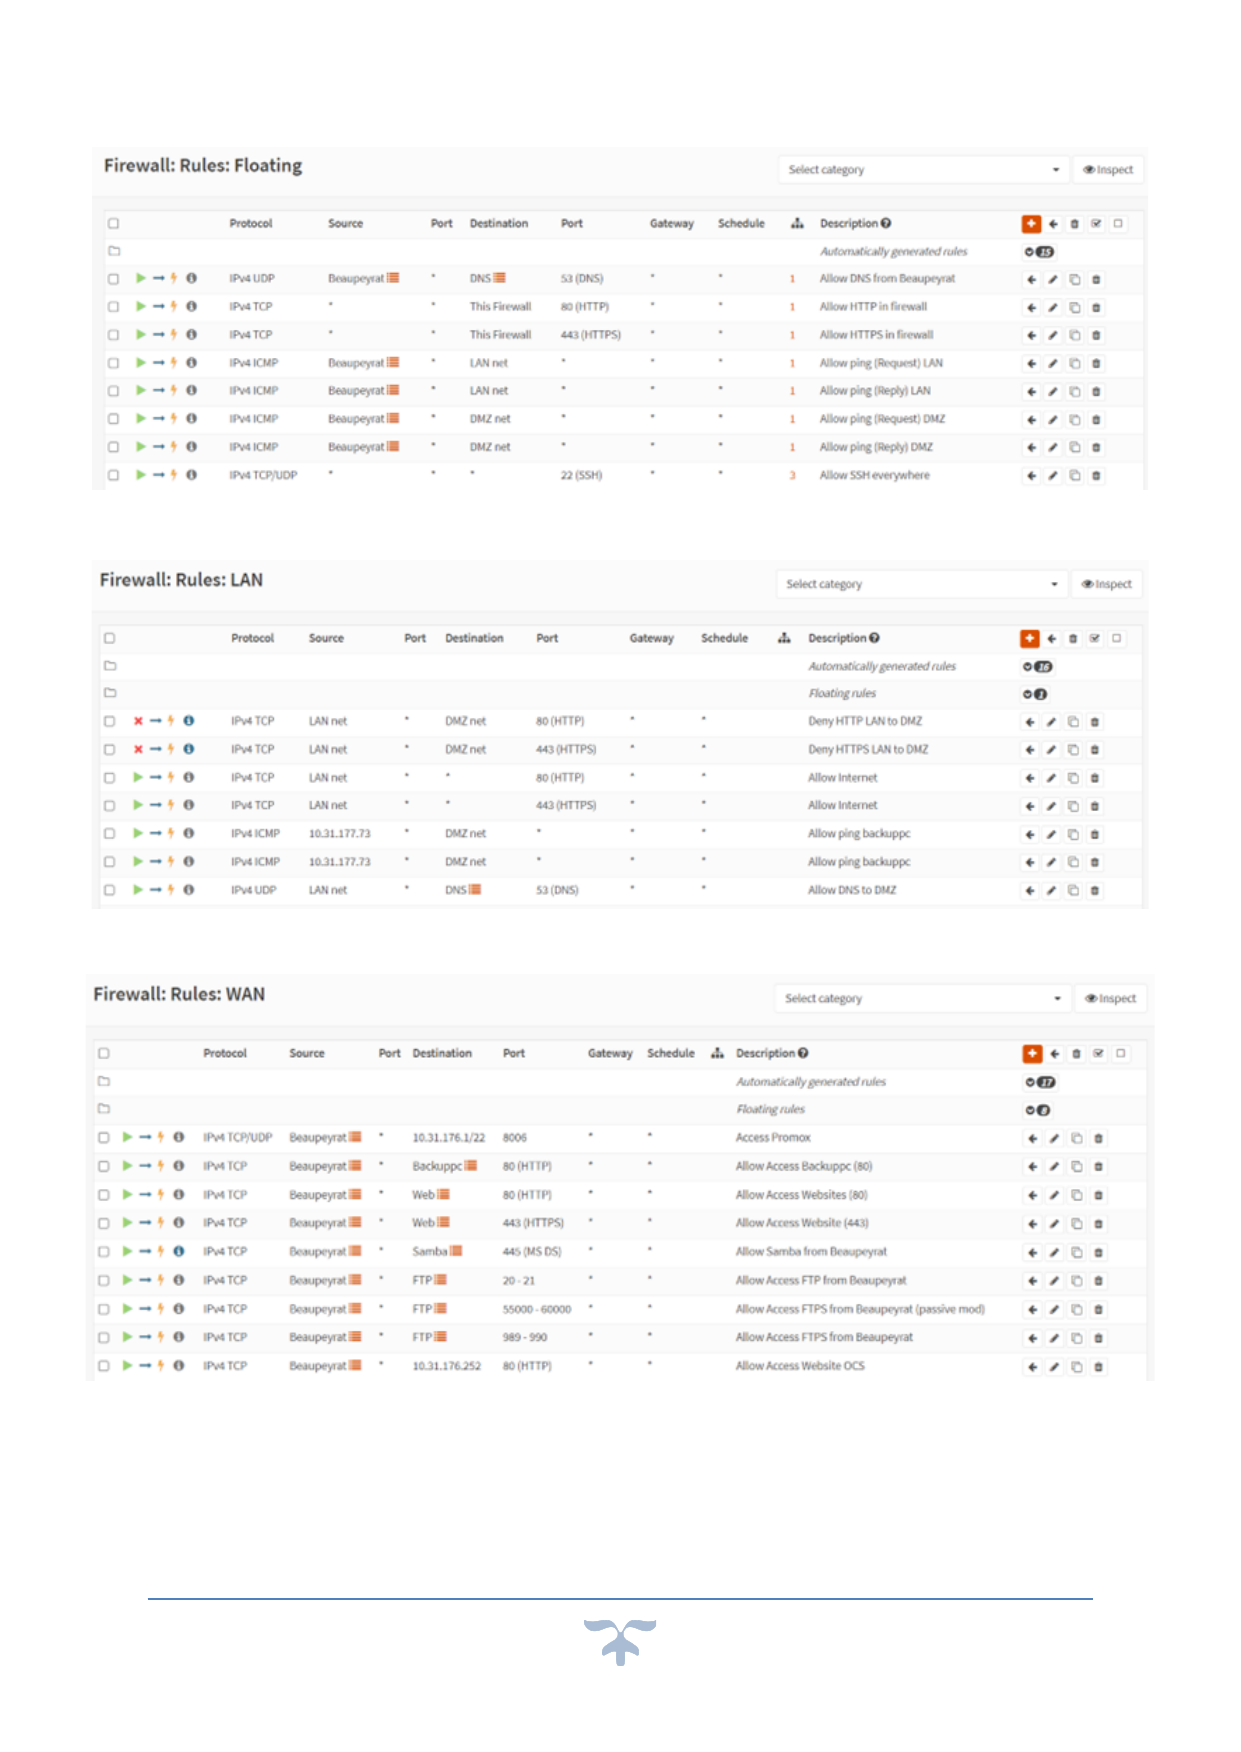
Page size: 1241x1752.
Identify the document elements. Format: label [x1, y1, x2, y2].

picture [91, 560, 1149, 909]
picture [85, 974, 1155, 1381]
picture [92, 147, 1149, 490]
